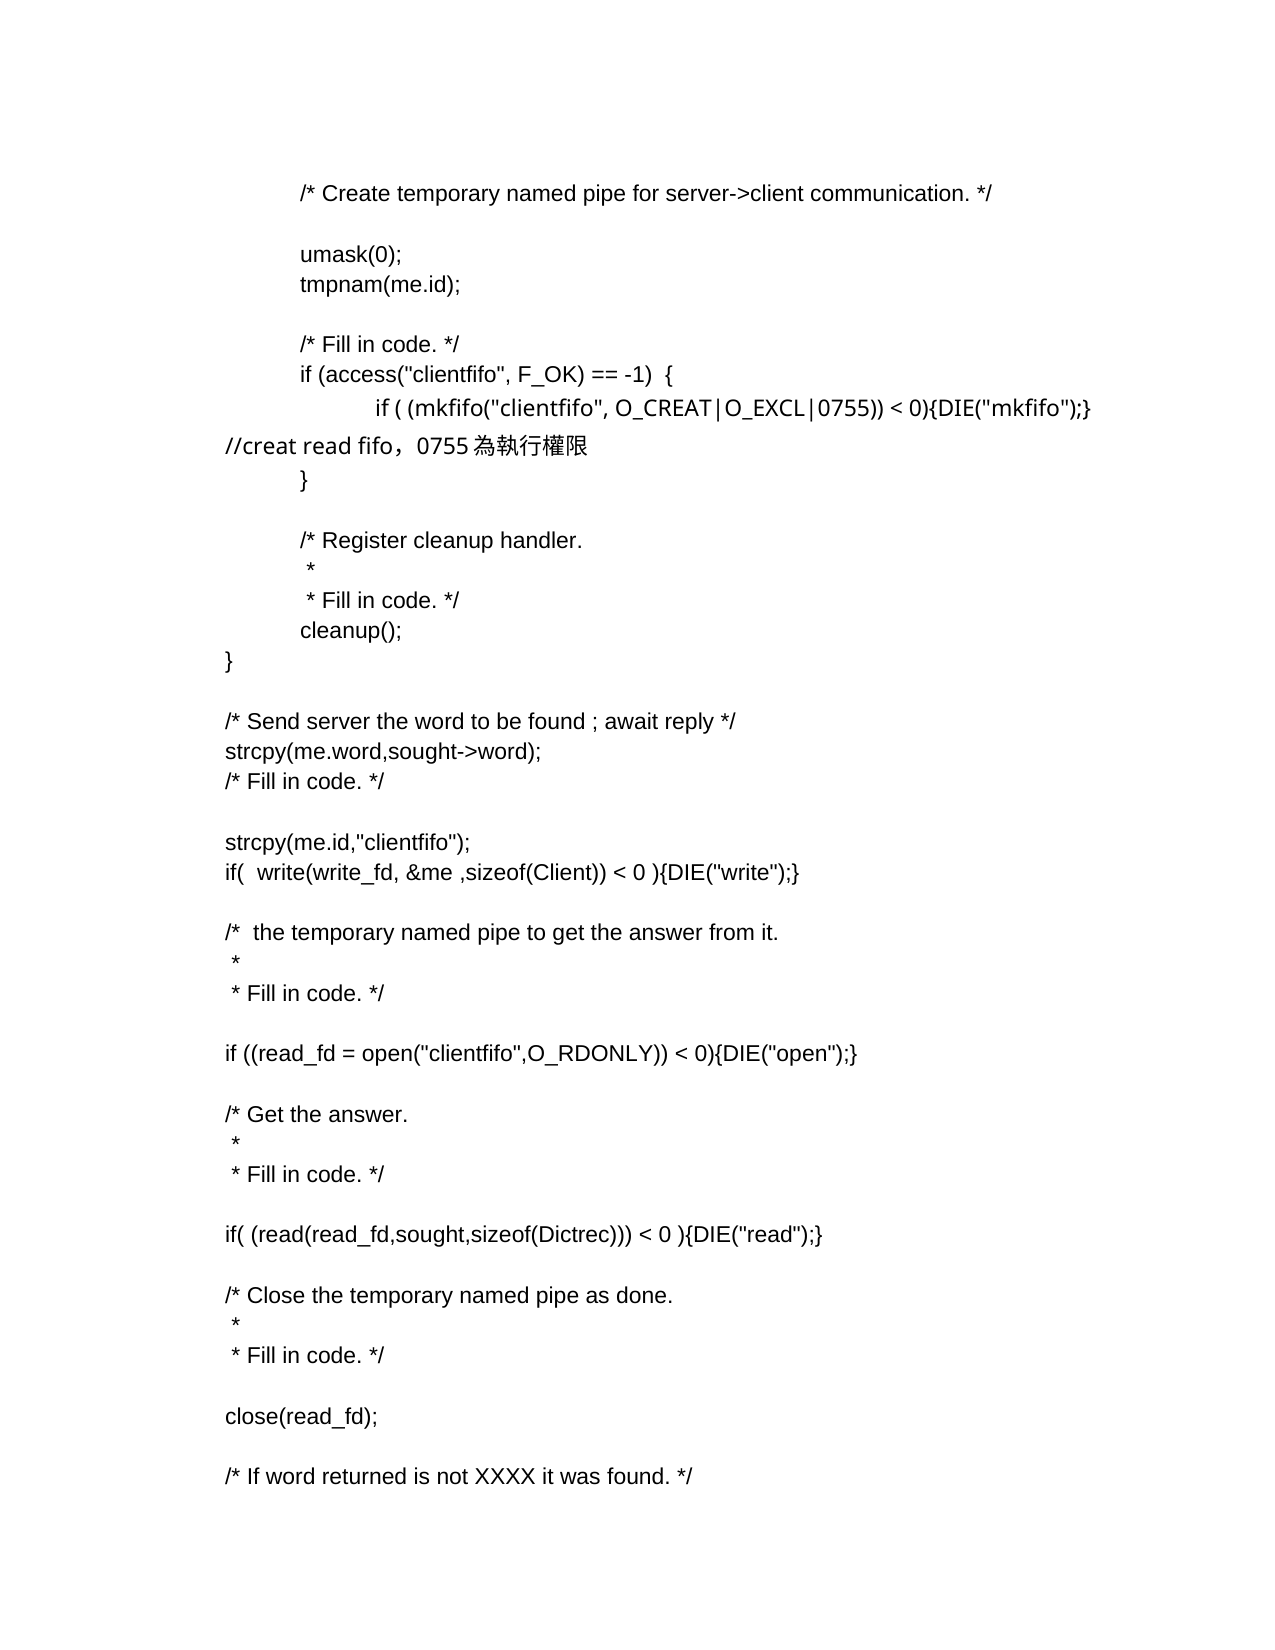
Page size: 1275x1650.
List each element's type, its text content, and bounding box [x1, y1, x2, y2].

text strcpy(me.word,sought->word); [150, 738, 1125, 764]
text * [150, 949, 1125, 976]
text cleanup(); [150, 617, 1125, 643]
text /* Fill in code. */ [150, 331, 1125, 358]
text if( (read(read_fd,sought,sizeof(Dictrec))) < 0 ){DIE("read");} [150, 1221, 1125, 1248]
text umask(0); [150, 241, 1125, 267]
text /* Send server the word to be found ; await reply */ [150, 708, 1125, 734]
text if ( (mkfifo("clientfifo", O_CREAT|O_EXCL|0755)) < 0){DIE("mkfifo");} //creat read fifo，0755為執行權限 [150, 392, 1125, 461]
text if( write(write_fd, &me ,sizeof(Client)) < 0 ){DIE("write");} [150, 859, 1125, 885]
text * Fill in code. */ [150, 1342, 1125, 1368]
text * Fill in code. */ [150, 980, 1125, 1006]
text if (access("clientfifo", F_OK) == -1) { [150, 361, 1125, 388]
text /* Create temporary named pipe for server->client communication. */ [150, 180, 1125, 207]
text /* Register cleanup handler. [150, 527, 1125, 553]
text /* Fill in code. */ [150, 768, 1125, 794]
text /* If word returned is not XXXX it was found. */ [150, 1463, 1125, 1489]
text * Fill in code. */ [150, 587, 1125, 613]
text } [150, 466, 1125, 492]
text * [150, 557, 1125, 583]
text if ((read_fd = open("clientfifo",O_RDONLY)) < 0){DIE("open");} [150, 1040, 1125, 1066]
text /* Get the answer. [150, 1101, 1125, 1127]
text * [150, 1131, 1125, 1157]
text tmpnam(me.id); [150, 271, 1125, 297]
text * [150, 1312, 1125, 1338]
text * Fill in code. */ [150, 1161, 1125, 1187]
text close(read_fd); [150, 1403, 1125, 1429]
text /* Close the temporary named pipe as done. [150, 1282, 1125, 1308]
text strcpy(me.id,"clientfifo"); [150, 829, 1125, 855]
text /* the temporary named pipe to get the answer from it. [150, 919, 1125, 946]
text } [150, 647, 1125, 674]
